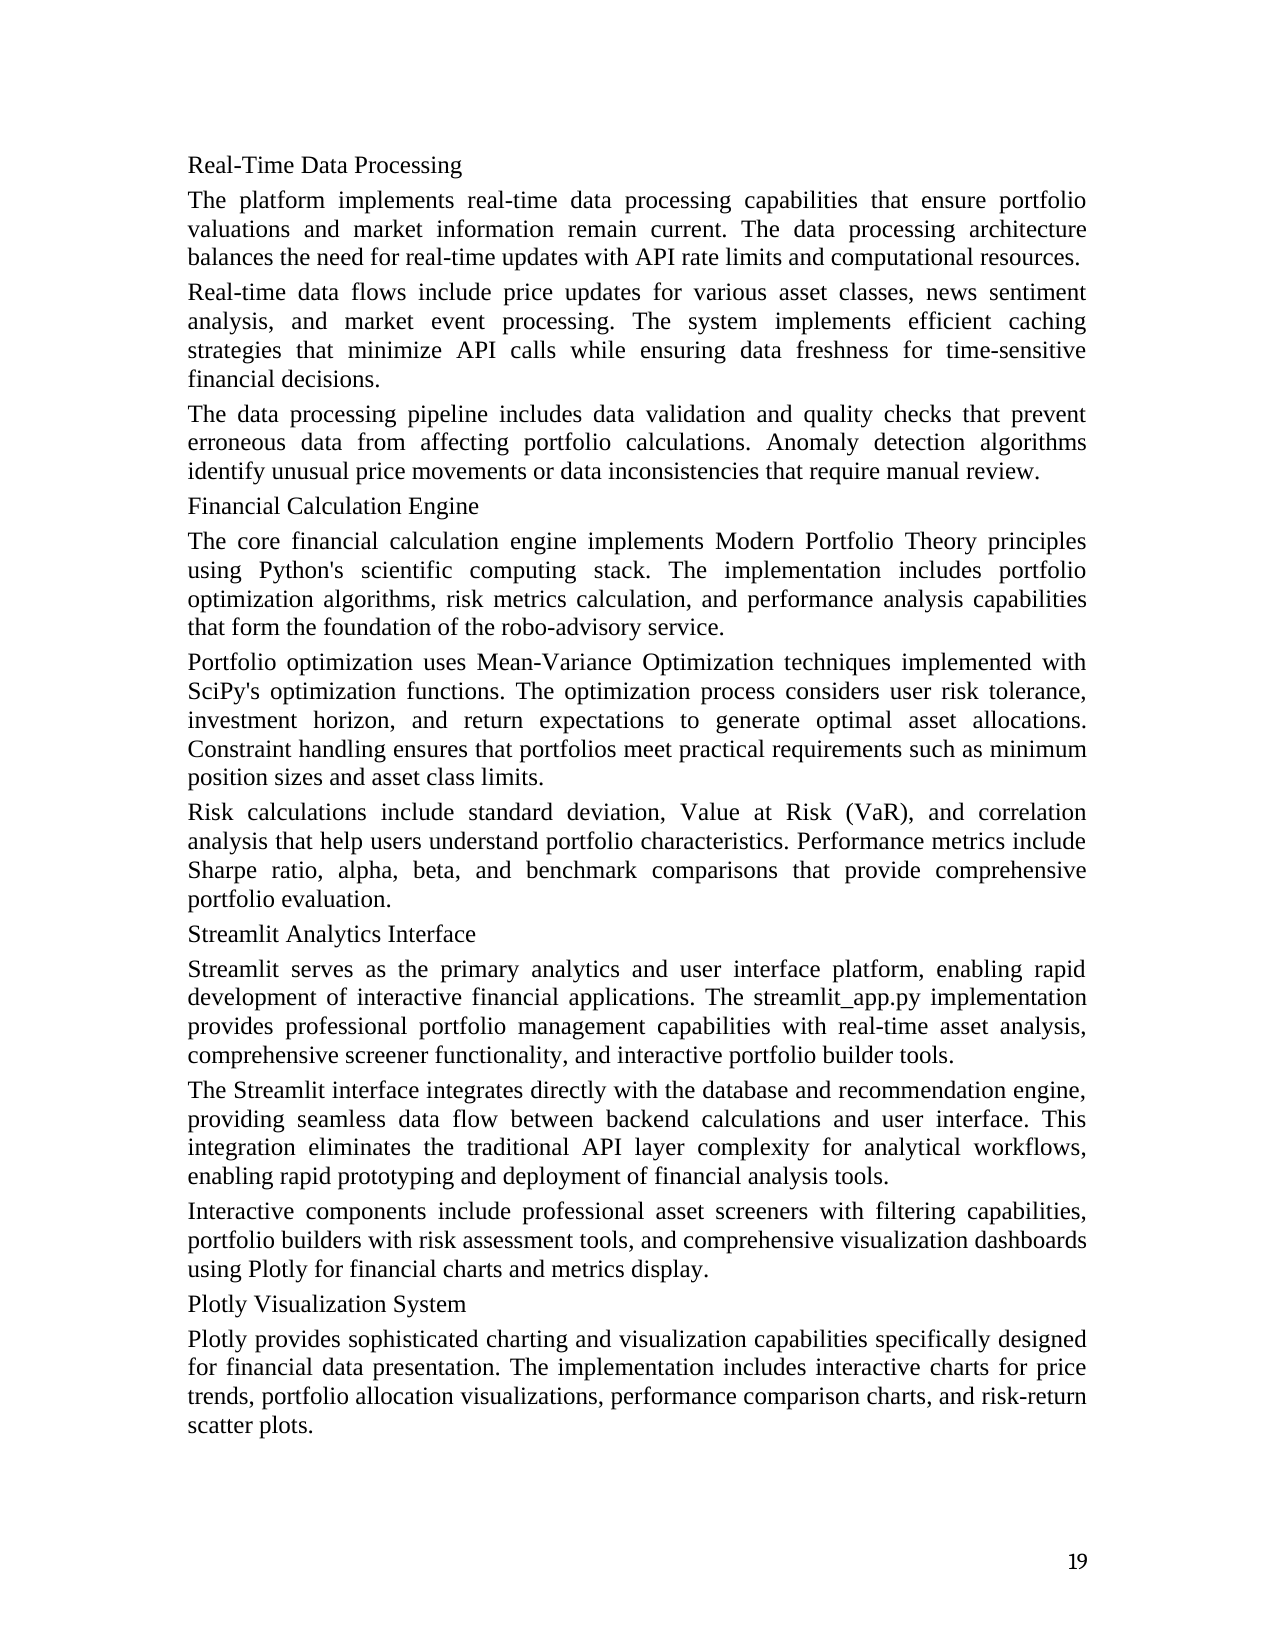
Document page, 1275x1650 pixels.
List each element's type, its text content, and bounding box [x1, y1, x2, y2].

text Financial Calculation Engine [187, 491, 1087, 520]
text Plotly provides sophisticated charting and visualization capabilities specifically designed for financial data presentation. The implementation includes interactive charts for price trends, portfolio allocation visualizations, performance comparison charts, and risk-return scatter plots. [187, 1324, 1087, 1439]
text Streamlit serves as the primary analytics and user interface platform, enabling rapid development of interactive financial applications. The streamlit_app.py implementation provides professional portfolio management capabilities with real-time asset analysis, comprehensive screener functionality, and interactive portfolio builder tools. [187, 954, 1087, 1069]
text The platform implements real-time data processing capabilities that ensure portfolio valuations and market information remain current. The data processing architecture balances the need for real-time updates with API rate limits and computational resources. [187, 185, 1087, 271]
text Interactive components include professional asset screeners with filtering capabilities, portfolio builders with risk assessment tools, and comprehensive visualization dashboards using Plotly for financial charts and metrics display. [187, 1196, 1087, 1282]
text The data processing pipeline includes data validation and quality checks that prevent erroneous data from affecting portfolio calculations. Anomaly detection algorithms identify unusual price movements or data inconsistencies that require manual review. [187, 399, 1087, 485]
text The Streamlit interface integrates directly with the database and recommendation engine, providing seamless data flow between backend calculations and user interface. This integration eliminates the traditional API layer complexity for analytical workflows, enabling rapid prototyping and deployment of financial analysis tools. [187, 1075, 1087, 1190]
text Plotly Visualization System [187, 1289, 1087, 1317]
text Portfolio optimization uses Mean-Variance Optimization techniques implemented with SciPy's optimization functions. The optimization process considers user risk tolerance, investment horizon, and return expectations to generate optimal asset allocations. Constraint handling ensures that portfolios meet practical requirements such as minimum position sizes and asset class limits. [187, 647, 1087, 791]
text Real-Time Data Processing [187, 150, 1087, 179]
text Streamlit Analytics Interface [187, 919, 1087, 947]
text Real-time data flows include price updates for various asset classes, news sentiment analysis, and market event processing. The system implements efficient caching strategies that minimize API calls while ensuring data freshness for time-sensitive financial decisions. [187, 277, 1087, 392]
text Risk calculations include standard deviation, Value at Risk (VaR), and correlation analysis that help users understand portfolio characteristics. Performance metrics include Sharpe ratio, alpha, beta, and benchmark comparisons that provide comprehensive portfolio evaluation. [187, 797, 1087, 912]
text The core financial calculation engine implements Modern Portfolio Theory principles using Python's scientific computing stack. The implementation includes portfolio optimization algorithms, risk metrics calculation, and performance analysis capabilities that form the foundation of the robo-advisory service. [187, 526, 1087, 641]
